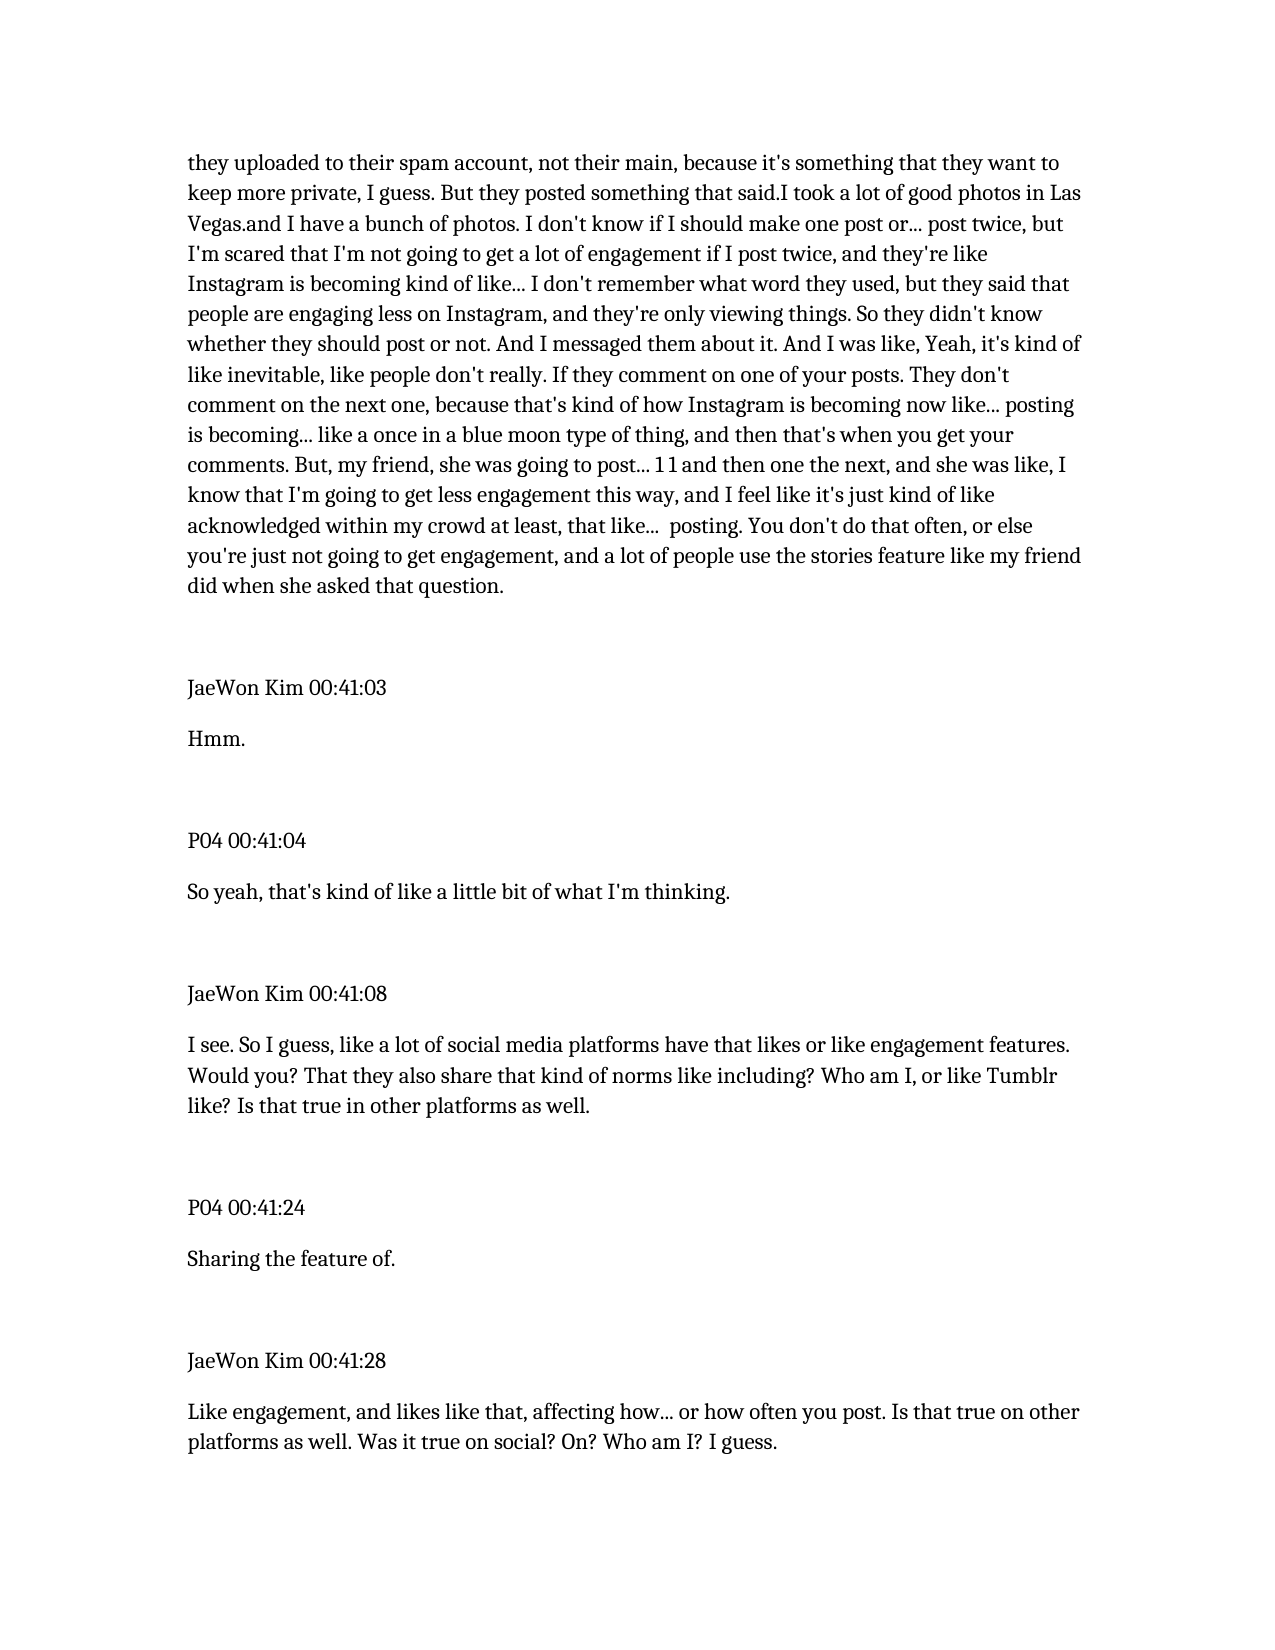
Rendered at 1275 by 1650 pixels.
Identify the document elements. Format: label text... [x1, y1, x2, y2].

text P04 00:41:24 [187, 1195, 1087, 1221]
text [187, 150, 1087, 599]
text So yeah, that's kind of like a little bit of what I'm thinking. [187, 879, 1087, 906]
text Hmm. [187, 726, 1087, 752]
text JaeWon Kim 00:41:28 [187, 1348, 1087, 1374]
text JaeWon Kim 00:41:08 [187, 981, 1087, 1008]
text I see. So I guess, like a lot of social media platforms have that likes or like engagement features. Would you? That they also share that kind of norms like including? Who am I, or like Tumblr like? Is that true in other platforms as well. [187, 1032, 1087, 1119]
text Sharing the feature of. [187, 1246, 1087, 1272]
text Like engagement, and likes like that, affecting how... or how often you post. Is that true on other platforms as well. Was it true on social? On? Who am I? I guess. [187, 1399, 1087, 1456]
text JaeWon Kim 00:41:03 [187, 675, 1087, 701]
text P04 00:41:04 [187, 828, 1087, 854]
